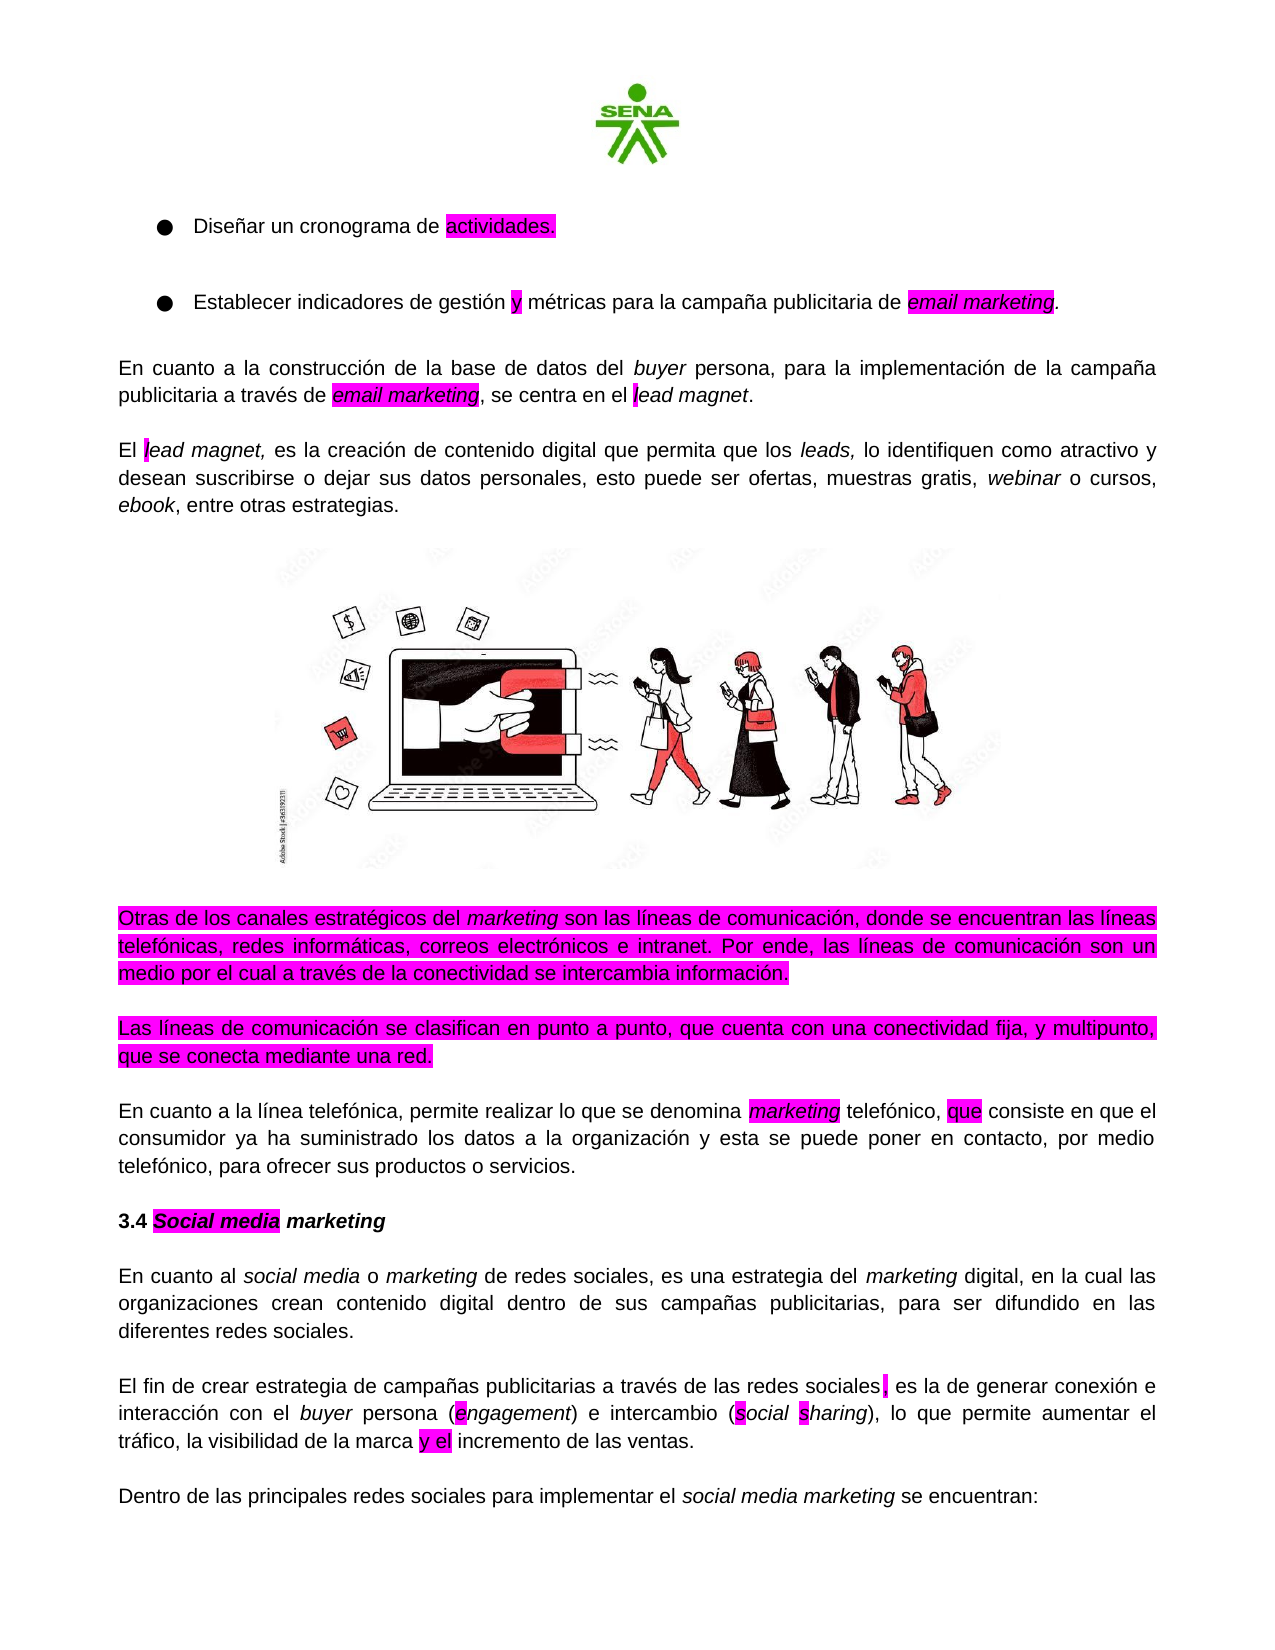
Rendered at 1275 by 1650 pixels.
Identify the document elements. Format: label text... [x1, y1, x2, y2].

text Las líneas de comunicación se clasifican en punto a punto, que cuenta con una conectividad fija, y multipunto, que se conecta mediante una red. [118, 1040, 1157, 1068]
text El fin de crear estrategia de campañas publicitarias a través de las redes sociales, es la de generar conexión e interacción con el buyer persona (engagement) e intercambio (social sharing), lo que permite aumentar el tráfico, la visibilidad de la marca y el incremento de las ventas. [118, 1374, 1157, 1453]
list Establecer indicadores de gestión y métricas para la campaña publicitaria de email marketing. [156, 279, 1157, 322]
picture [274, 548, 1001, 869]
text En cuanto al social media o marketing de redes sociales, es una estrategia del marketing digital, en la cual las organizaciones crean contenido digital dentro de sus campañas publicitarias, para ser difundido en las diferentes redes sociales. [118, 1264, 1157, 1343]
text En cuanto a la línea telefónica, permite realizar lo que se denomina marketing telefónico, que consiste en que el consumidor ya ha suministrado los datos a la organización y esta se puede poner en contacto, por medio telefónico, para ofrecer sus productos o servicios. [118, 1099, 1157, 1178]
text El lead magnet, es la creación de contenido digital que permita que los leads, lo identifiquen como atractivo y desean suscribirse o dejar sus datos personales, esto puede ser ofertas, muestras gratis, webinar o cursos, ebook, entre otras estrategias. [118, 438, 1157, 517]
text Dentro de las principales redes sociales para implementar el social media marketing se encuentran: [118, 1484, 1157, 1508]
picture [591, 75, 684, 174]
list Diseñar un cronograma de actividades. [156, 202, 1157, 245]
text Otras de los canales estratégicos del marketing son las líneas de comunicación, donde se encuentran las líneas telefónicas, redes informáticas, correos electrónicos e intranet. Por ende, las líneas de comunicación son un medio por el cual a través de la conectividad se intercambia información. [118, 958, 1157, 985]
text 3.4 Social media marketing [280, 1209, 1157, 1233]
text En cuanto a la construcción de la base de datos del buyer persona, para la implementación de la campaña publicitaria a través de email marketing, se centra en el lead magnet. [118, 356, 1157, 407]
